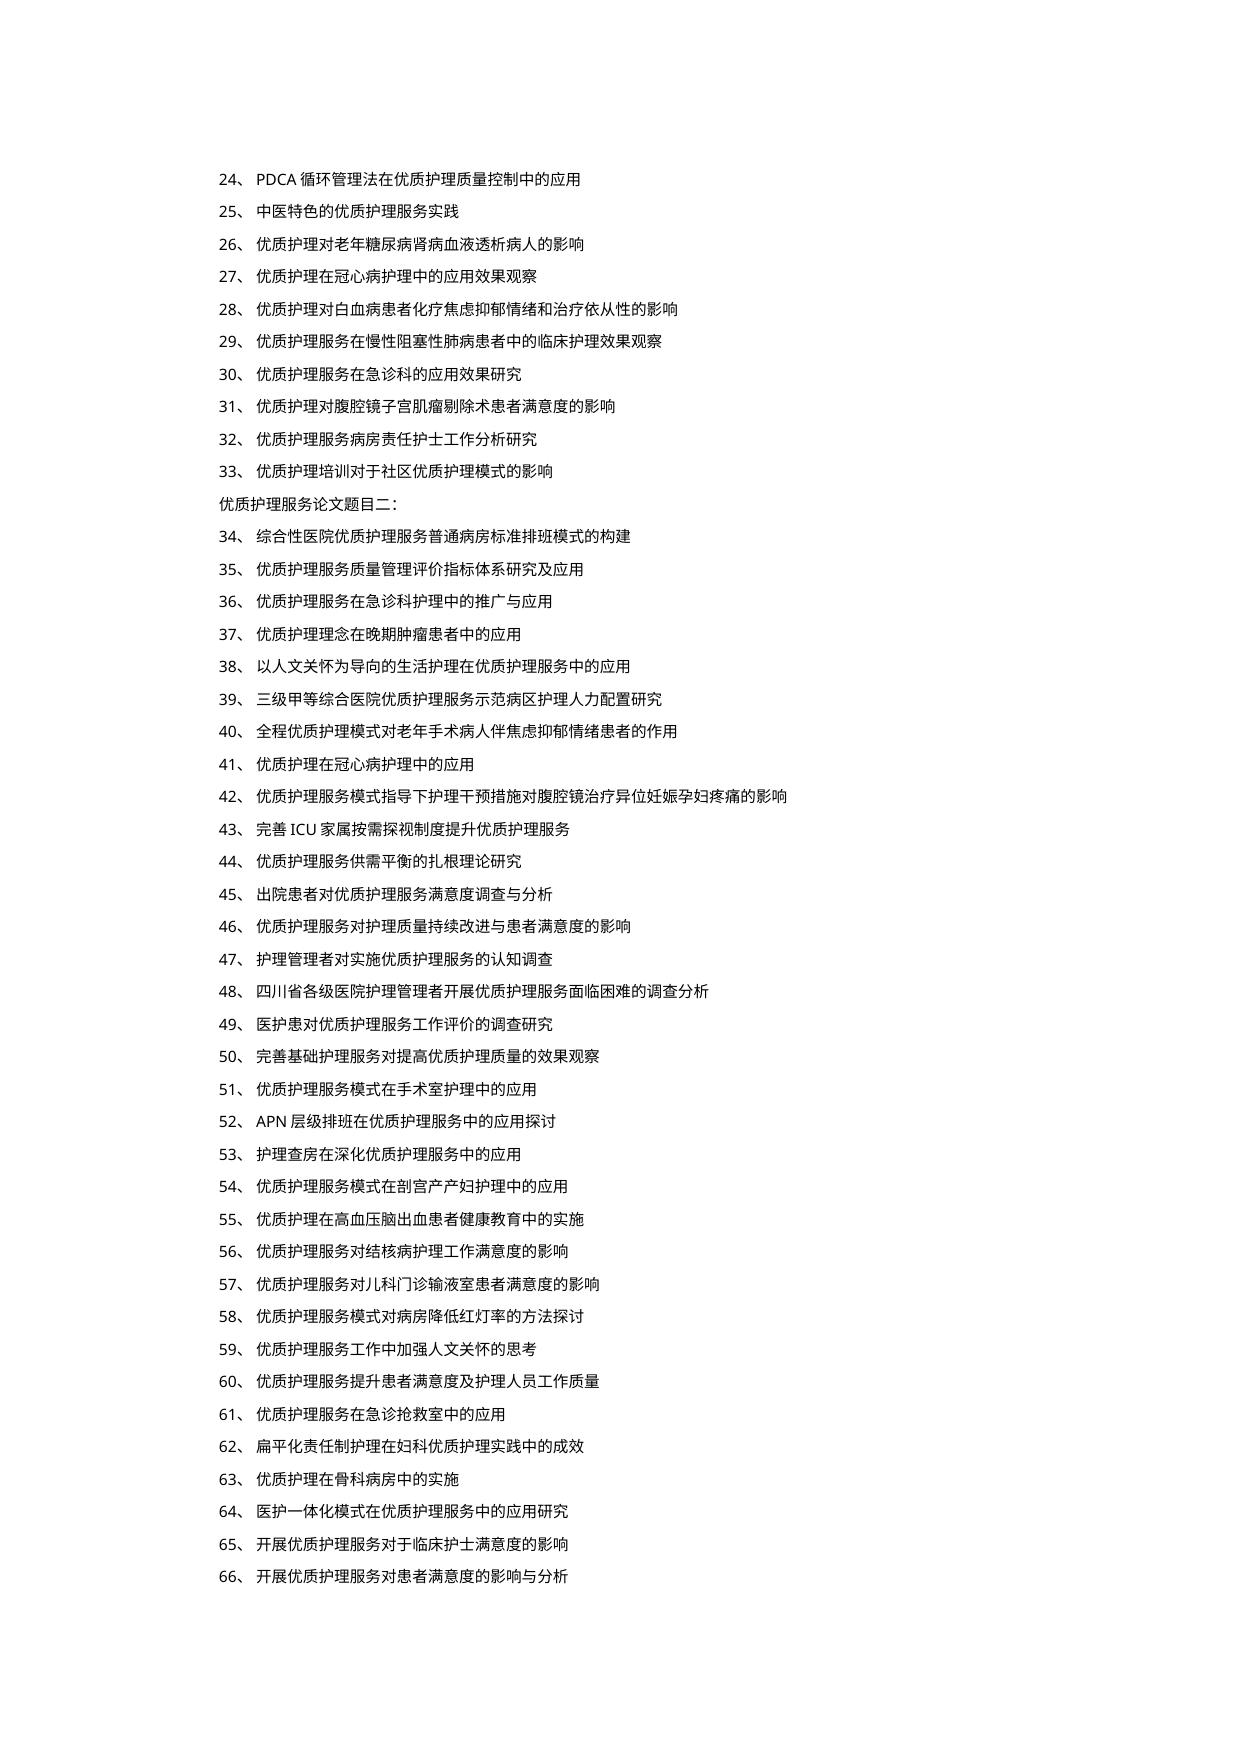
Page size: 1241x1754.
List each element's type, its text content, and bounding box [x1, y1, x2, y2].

text 优质护理服务论文题目二： [187, 487, 1053, 519]
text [187, 162, 1053, 487]
text 34、 综合性医院优质护理服务普通病房标准排班模式的构建 35、 优质护理服务质量管理评价指标体系研究及应用 36、 优质护理服务在急诊科护理中的推广与应用 37、 优质护理理念在晚期肿瘤患者中的应用 38、 以人文关怀为导向的生活护理在优质护理服务中的应用 39、 三级甲等综合医院优质护理服务示范病区护理人力配置研究 40、 全程优质护理模式对老年手术病人伴焦虑抑郁情绪患者的作用 41、 优质护理在冠心病护理中的应用 42、 优质护理服务模式指导下护理干预措施对腹腔镜治疗异位妊娠孕妇疼痛的影响 43、 完善ICU家属按需探视制度提升优质护理服务 44、 优质护理服务供需平衡的扎根理论研究 45、 出院患者对优质护理服务满意度调查与分析 46、 优质护理服务对护理质量持续改进与患者满意度的影响 47、 护理管理者对实施优质护理服务的认知调查 48、 四川省各级医院护理管理者开展优质护理服务面临困难的调查分析 49、 医护患对优质护理服务工作评价的调查研究 50、 完善基础护理服务对提高优质护理质量的效果观察 51、 优质护理服务模式在手术室护理中的应用 52、 APN层级排班在优质护理服务中的应用探讨 53、 护理查房在深化优质护理服务中的应用 54、 优质护理服务模式在剖宫产产妇护理中的应用 55、 优质护理在高血压脑出血患者健康教育中的实施 56、 优质护理服务对结核病护理工作满意度的影响 57、 优质护理服务对儿科门诊输液室患者满意度的影响 58、 优质护理服务模式对病房降低红灯率的方法探讨 59、 优质护理服务工作中加强人文关怀的思考 60、 优质护理服务提升患者满意度及护理人员工作质量 61、 优质护理服务在急诊抢救室中的应用 62、 扁平化责任制护理在妇科优质护理实践中的成效 63、 优质护理在骨科病房中的实施 64、 医护一体化模式在优质护理服务中的应用研究 65、 开展优质护理服务对于临床护士满意度的影响 66、 开展优质护理服务对患者满意度的影响与分析 [187, 519, 1053, 1592]
